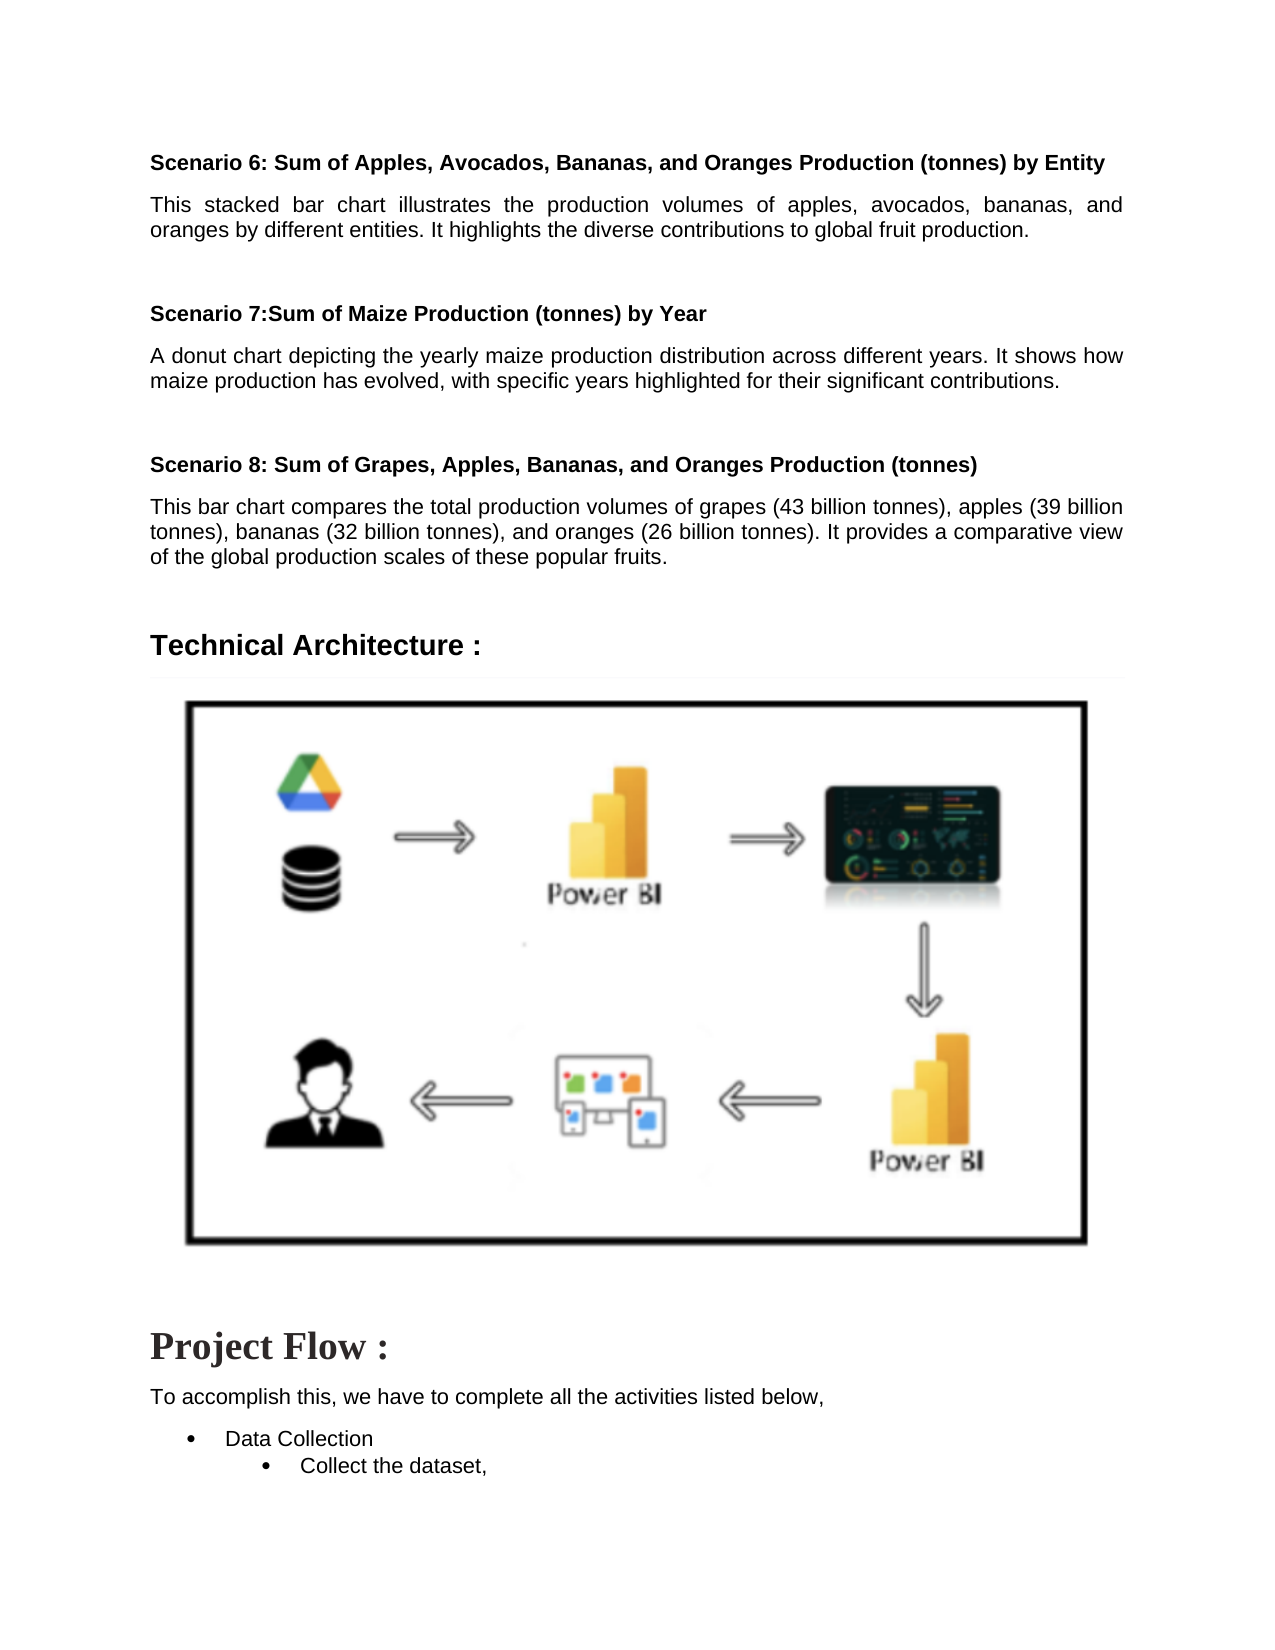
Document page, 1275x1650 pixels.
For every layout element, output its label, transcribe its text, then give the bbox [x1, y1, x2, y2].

subtitle Project Flow : [150, 1309, 1125, 1368]
list Collect the dataset, [262, 1453, 1125, 1478]
text Scenario 7:Sum of Maize Production (tonnes) by Year [150, 301, 1125, 326]
text Scenario 8: Sum of Grapes, Apples, Bananas, and Oranges Production (tonnes) [150, 452, 1125, 477]
text Scenario 6: Sum of Apples, Avocados, Bananas, and Oranges Production (tonnes) by Entity [150, 150, 1125, 175]
text Technical Architecture : [150, 628, 1125, 661]
text This stacked bar chart illustrates the production volumes of apples, avocados, bananas, and oranges by different entities. It highlights the diverse contributions to global fruit production. [150, 192, 1125, 242]
text This bar chart compares the total production volumes of grapes (43 billion tonnes), apples (39 billion tonnes), bananas (32 billion tonnes), and oranges (26 billion tonnes). It provides a comparative view of the global production scales of these popular fruits. [150, 493, 1125, 569]
list Data Collection [187, 1426, 1125, 1451]
text A donut chart depicting the yearly maize production distribution across different years. It shows how maize production has evolved, with specific years highlighted for their significant contributions. [150, 343, 1125, 393]
text To accomplish this, we have to complete all the activities listed below, [150, 1384, 1125, 1409]
picture [150, 677, 1125, 1274]
